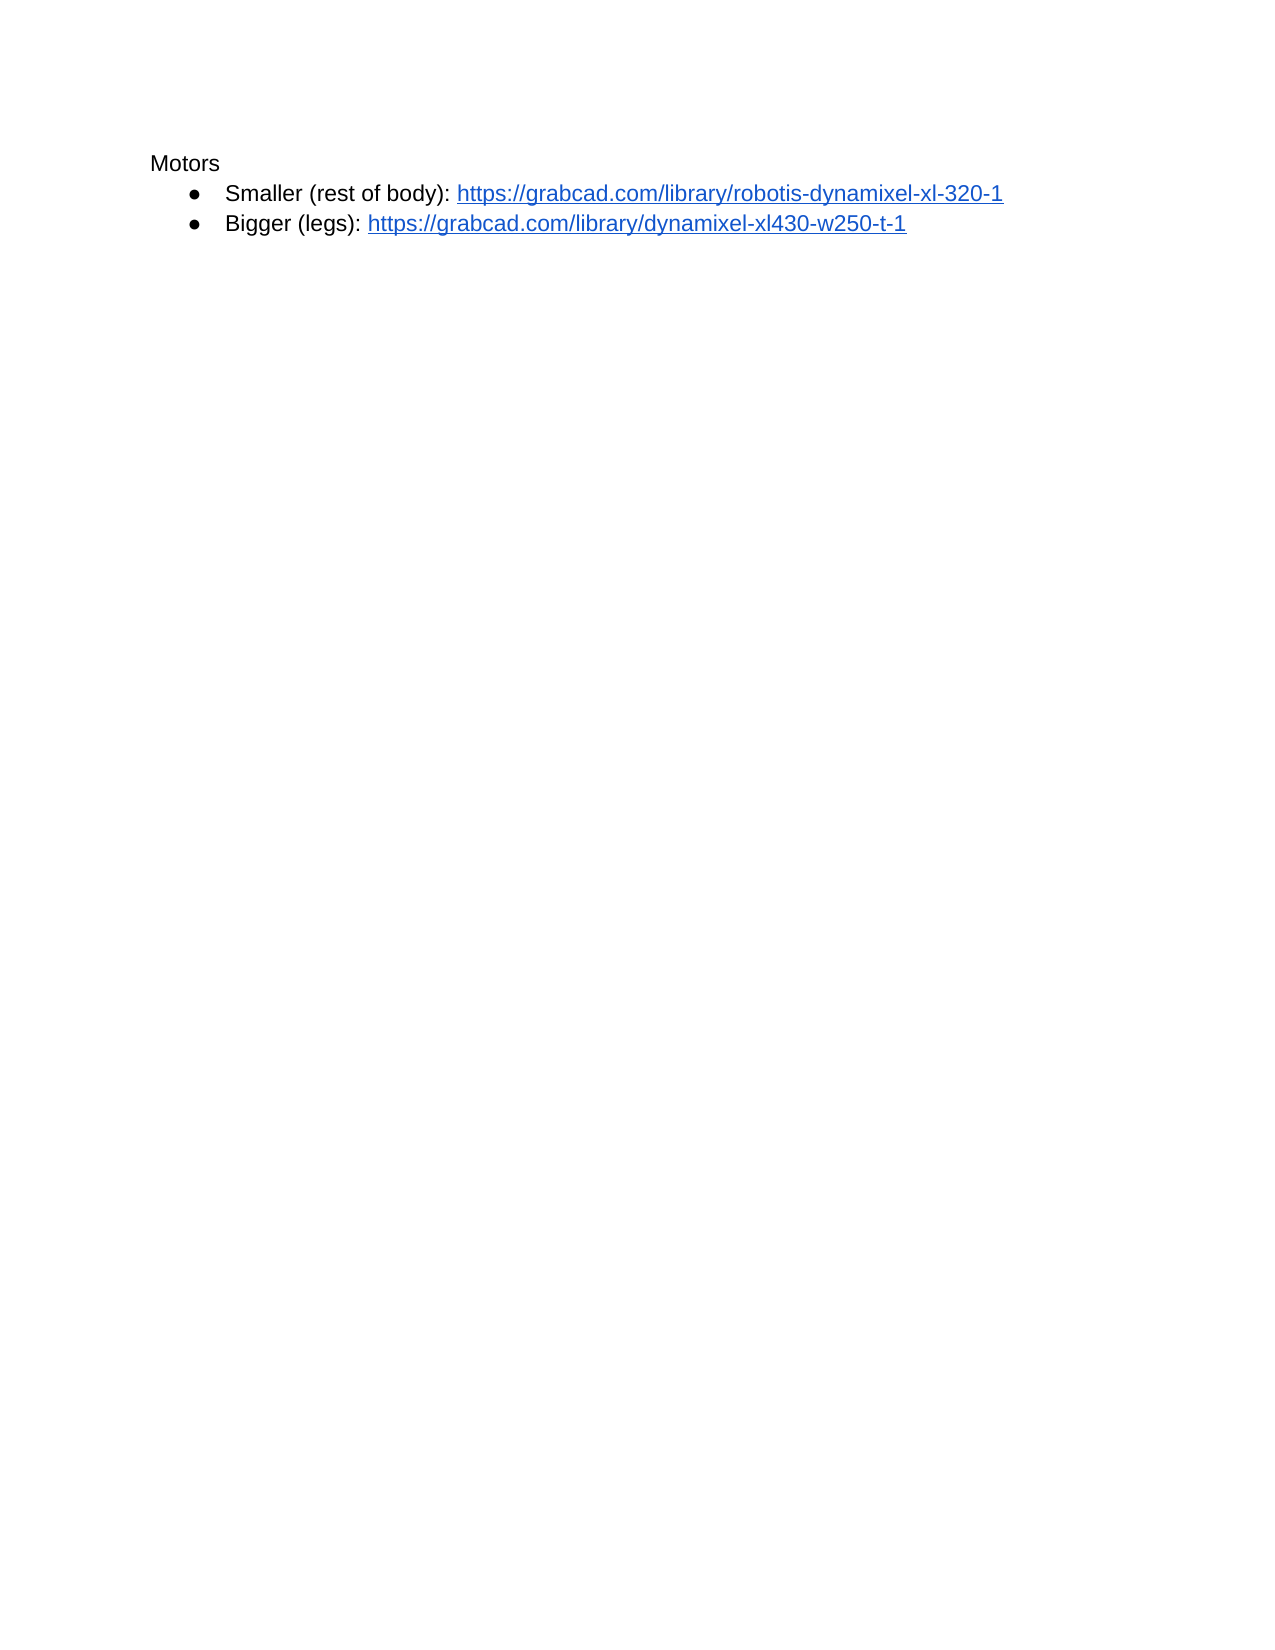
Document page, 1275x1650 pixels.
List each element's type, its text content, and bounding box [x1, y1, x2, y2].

list Bigger (legs): https://grabcad.com/library/dynamixel-xl430-w250-t-1 [187, 210, 1125, 237]
list Smaller (rest of body): https://grabcad.com/library/robotis-dynamixel-xl-320-1 [187, 180, 1125, 207]
text Motors [150, 150, 1125, 176]
